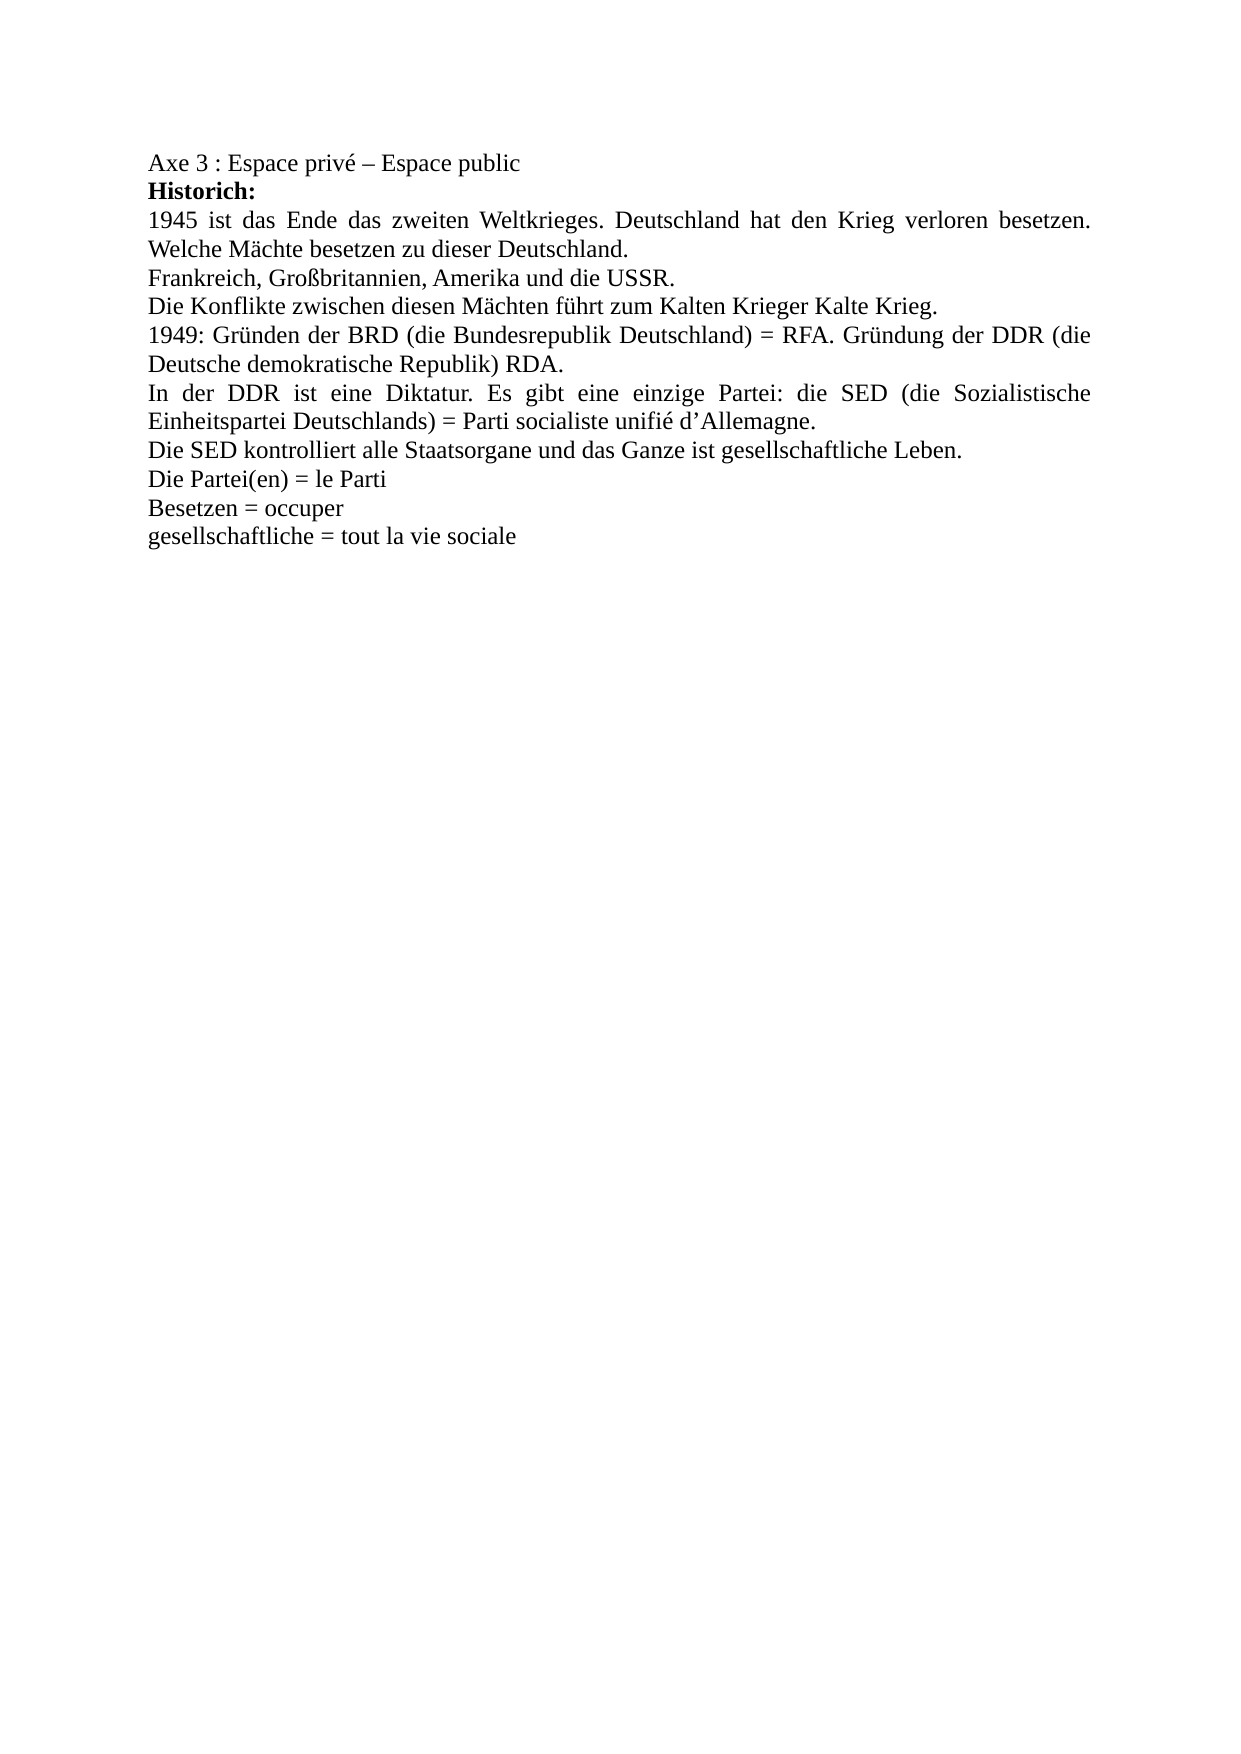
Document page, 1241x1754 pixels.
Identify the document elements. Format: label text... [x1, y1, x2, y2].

text Die Partei(en) = le Parti [148, 464, 1093, 493]
text gesellschaftliche = tout la vie sociale [148, 521, 1093, 550]
text Die Konflikte zwischen diesen Mächten führt zum Kalten Krieger Kalte Krieg. [148, 291, 1093, 320]
text Frankreich, Großbritannien, Amerika und die USSR. [148, 263, 1093, 291]
text In der DDR ist eine Diktatur. Es gibt eine einzige Partei: die SED (die Sozialistische Einheitspartei Deutschlands) = Parti socialiste unifié d’Allemagne. [148, 378, 1093, 435]
text Historich: [148, 176, 1093, 205]
text Besetzen = occuper [148, 493, 1093, 521]
text Die SED kontrolliert alle Staatsorgane und das Ganze ist gesellschaftliche Leben. [148, 435, 1093, 464]
text Axe 3 : Espace privé – Espace public [148, 148, 1093, 176]
text 1945 ist das Ende das zweiten Weltkrieges. Deutschland hat den Krieg verloren besetzen. Welche Mächte besetzen zu dieser Deutschland. [148, 205, 1093, 263]
text 1949: Gründen der BRD (die Bundesrepublik Deutschland) = RFA. Gründung der DDR (die Deutsche demokratische Republik) RDA. [148, 320, 1093, 378]
